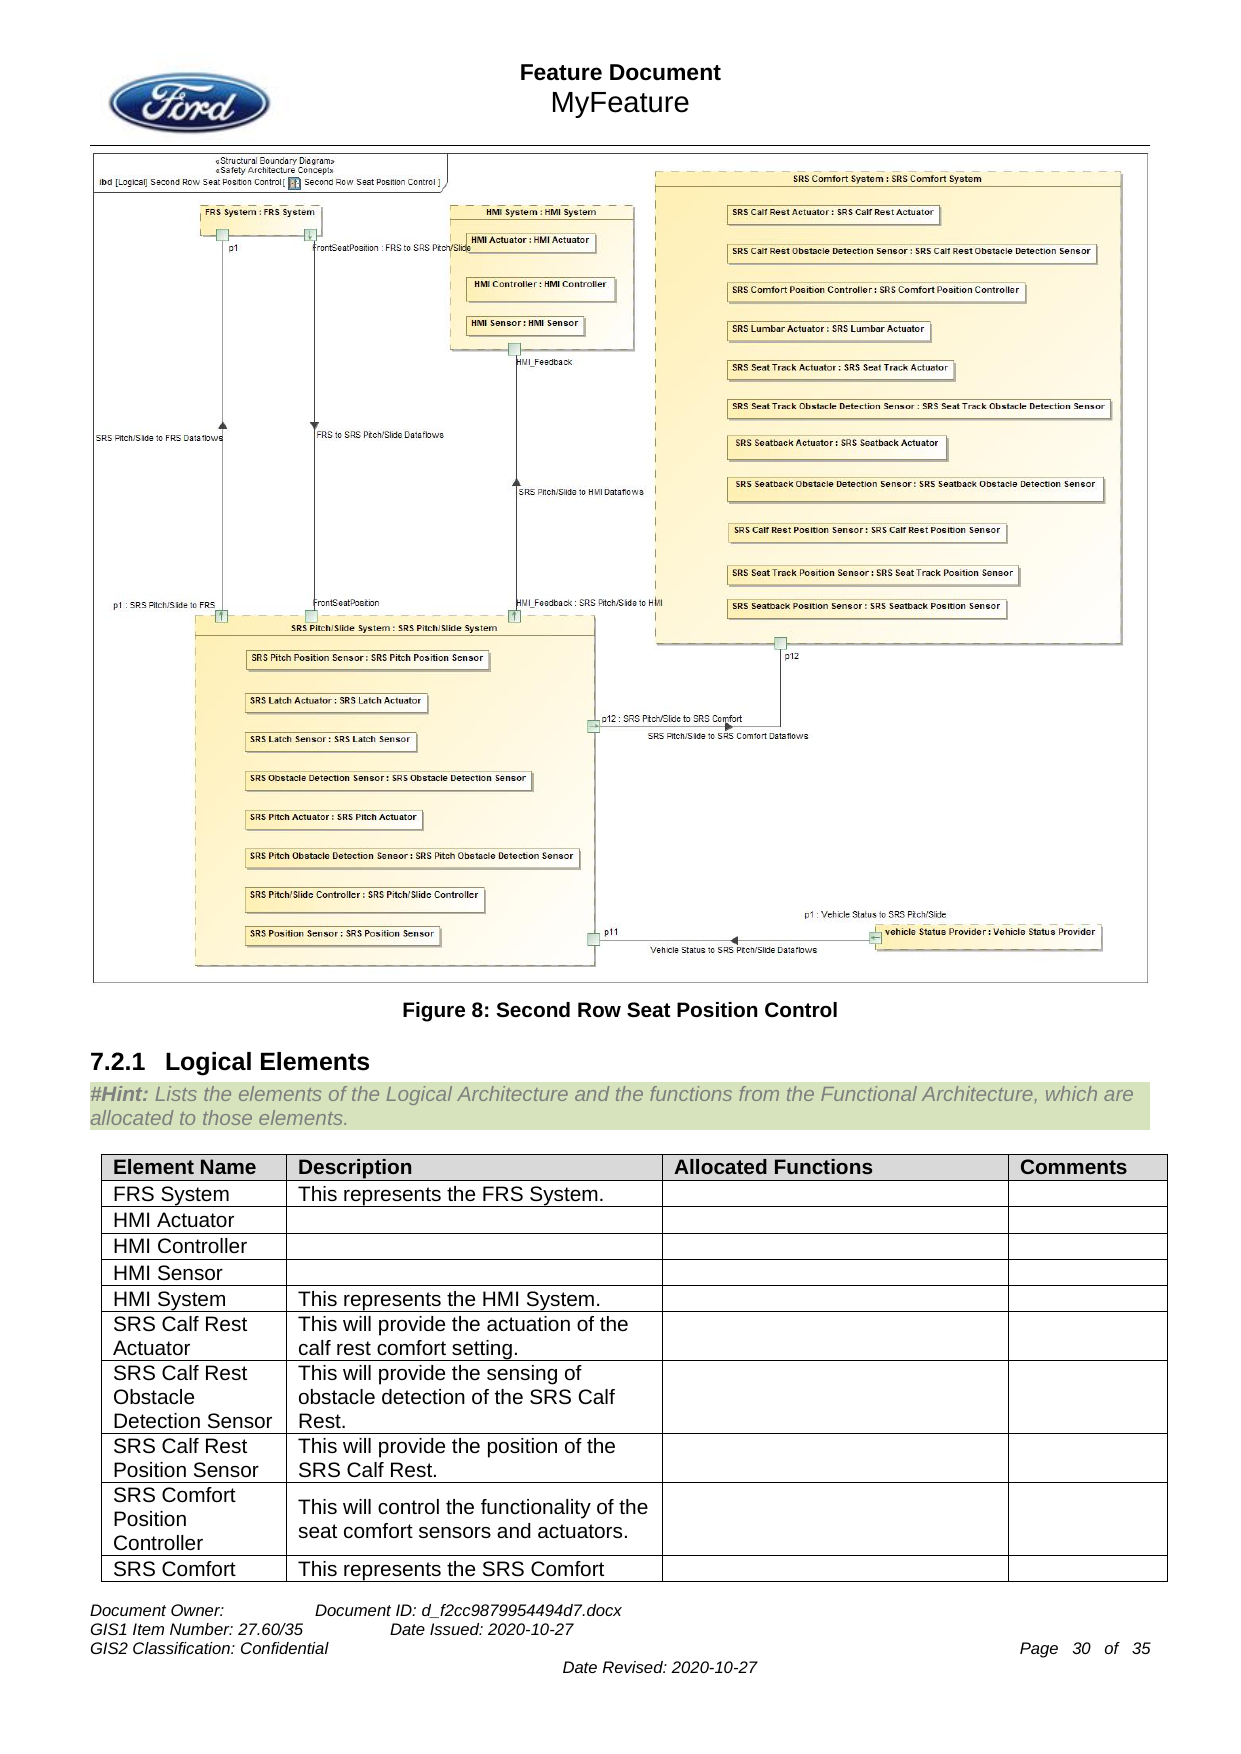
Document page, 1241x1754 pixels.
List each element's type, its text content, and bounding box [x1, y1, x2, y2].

table_header Element Name [102, 1155, 286, 1180]
table_cell SRS Comfort System [102, 1556, 286, 1581]
table_cell SRS Comfort Position Controller [102, 1483, 286, 1555]
table_cell [663, 1207, 1008, 1232]
table_cell HMI System [102, 1286, 286, 1311]
table_cell [287, 1260, 662, 1285]
table_cell [663, 1181, 1008, 1206]
table_cell [1009, 1556, 1167, 1581]
table_cell [663, 1434, 1008, 1482]
table_cell [663, 1286, 1008, 1311]
table_cell HMI Controller [102, 1234, 286, 1259]
table_cell [1009, 1260, 1167, 1285]
table_cell This will provide the sensing of obstacle detection of the SRS Calf Rest. [287, 1361, 662, 1433]
table_cell This will control the functionality of the seat comfort sensors and actuators. [287, 1483, 662, 1555]
table_cell This represents the SRS Comfort System. [287, 1556, 662, 1581]
table_cell [1009, 1312, 1167, 1360]
table_cell [1009, 1181, 1167, 1206]
table_cell [1009, 1361, 1167, 1433]
table_cell [663, 1483, 1008, 1555]
table_cell This represents the HMI System. [287, 1286, 662, 1311]
table_cell [287, 1207, 662, 1232]
table_cell [663, 1556, 1008, 1581]
table_cell SRS Calf Rest Actuator [102, 1312, 286, 1360]
table_cell [287, 1234, 662, 1259]
table_cell FRS System [102, 1181, 286, 1206]
table_cell [1009, 1234, 1167, 1259]
table_cell HMI Sensor [102, 1260, 286, 1285]
table_header Comments [1009, 1155, 1167, 1180]
table_cell [1009, 1434, 1167, 1482]
table_cell [663, 1260, 1008, 1285]
table_cell [1009, 1286, 1167, 1311]
picture [89, 53, 1151, 986]
table_cell SRS Calf Rest Obstacle Detection Sensor [102, 1361, 286, 1433]
table_cell This represents the FRS System. [287, 1181, 662, 1206]
table_cell [663, 1361, 1008, 1433]
table_header Allocated Functions [663, 1155, 1008, 1180]
table_cell This will provide the position of the SRS Calf Rest. [287, 1434, 662, 1482]
table_cell [663, 1312, 1008, 1360]
table_cell [663, 1234, 1008, 1259]
subtitle Logical Elements [90, 1047, 1150, 1076]
text #Hint: Lists the elements of the Logical Architecture and the functions from the Functional Architecture, which are allocated to those elements. [90, 1082, 1150, 1130]
table_cell SRS Calf Rest Position Sensor [102, 1434, 286, 1482]
table_cell This will provide the actuation of the calf rest comfort setting. [287, 1312, 662, 1360]
table_header Description [287, 1155, 662, 1180]
table_cell HMI Actuator [102, 1207, 286, 1232]
table_cell [1009, 1207, 1167, 1232]
table_cell [1009, 1483, 1167, 1555]
